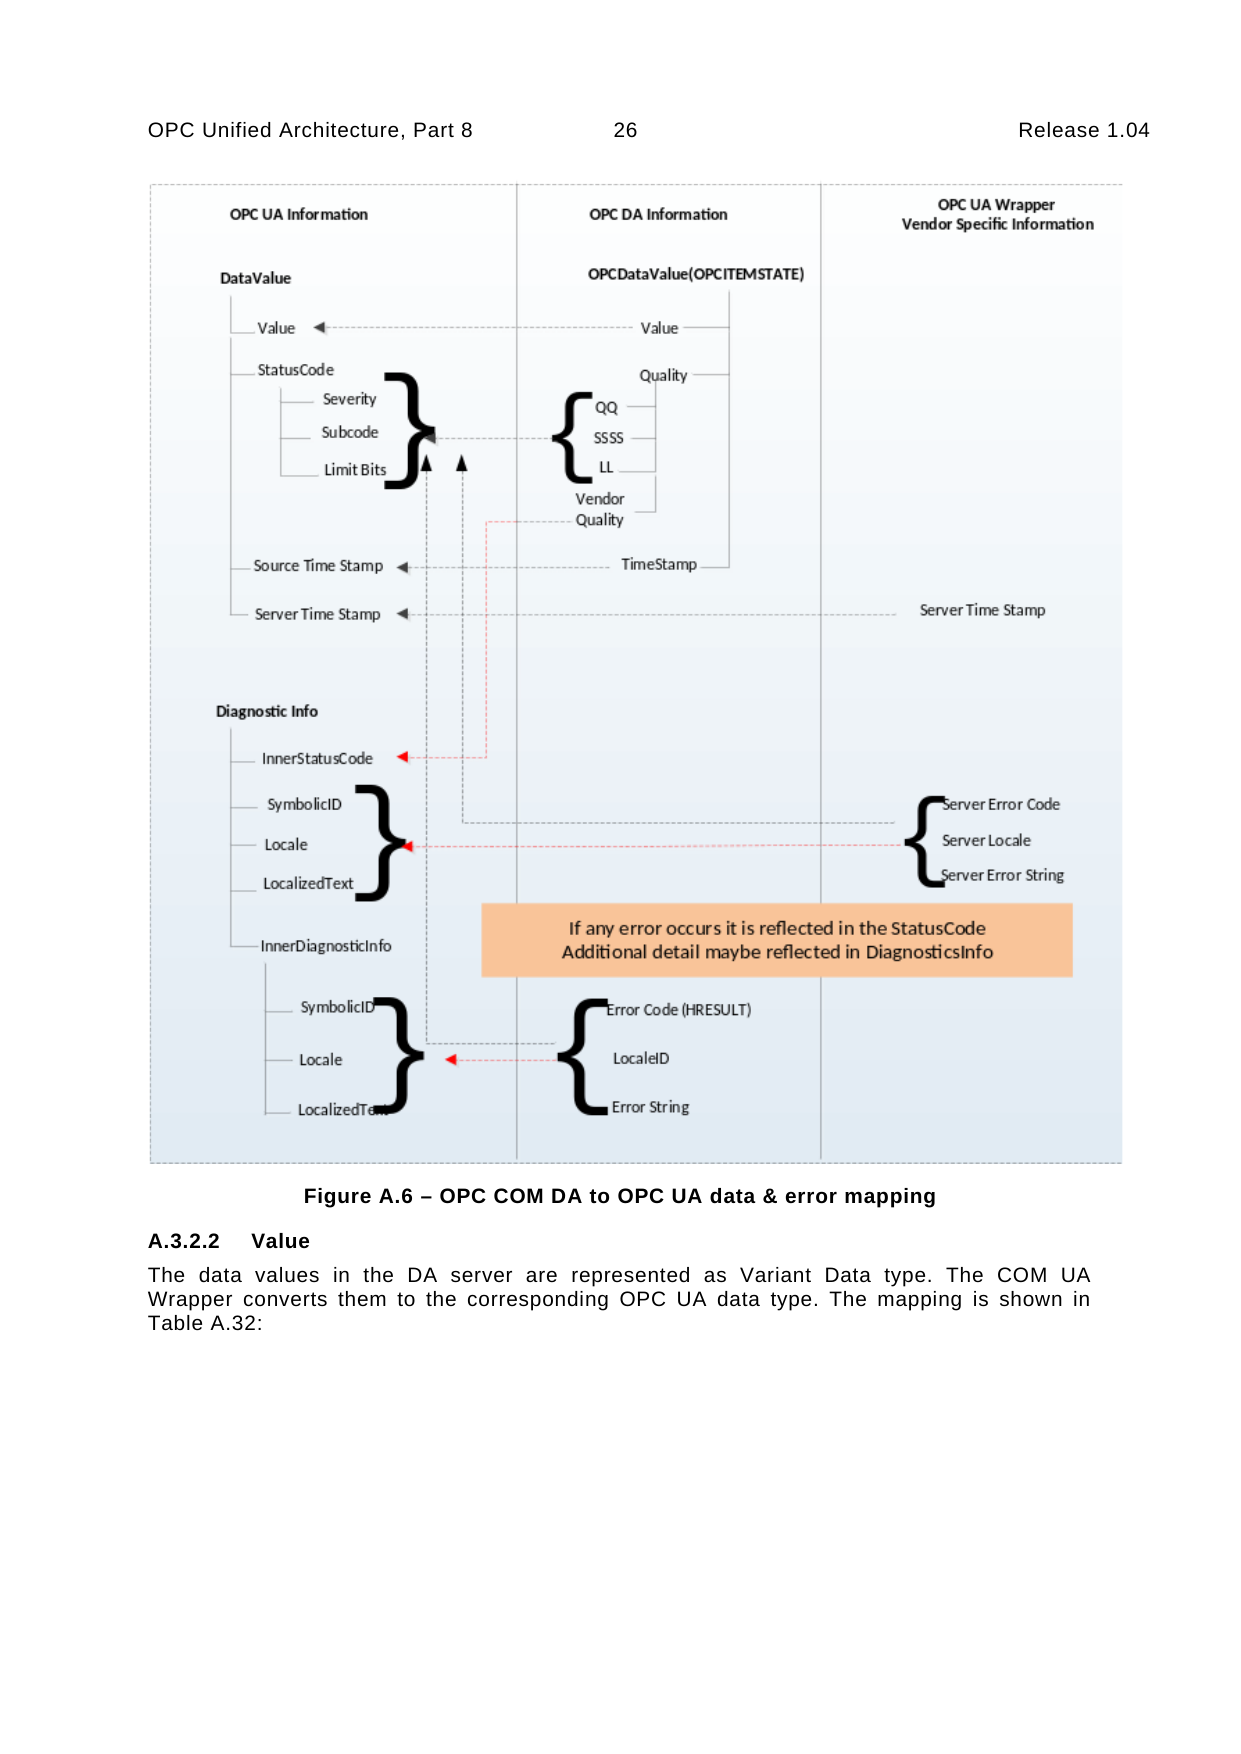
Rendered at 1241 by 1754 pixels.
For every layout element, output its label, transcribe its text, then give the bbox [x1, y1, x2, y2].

subtitle Value [148, 1229, 1093, 1253]
